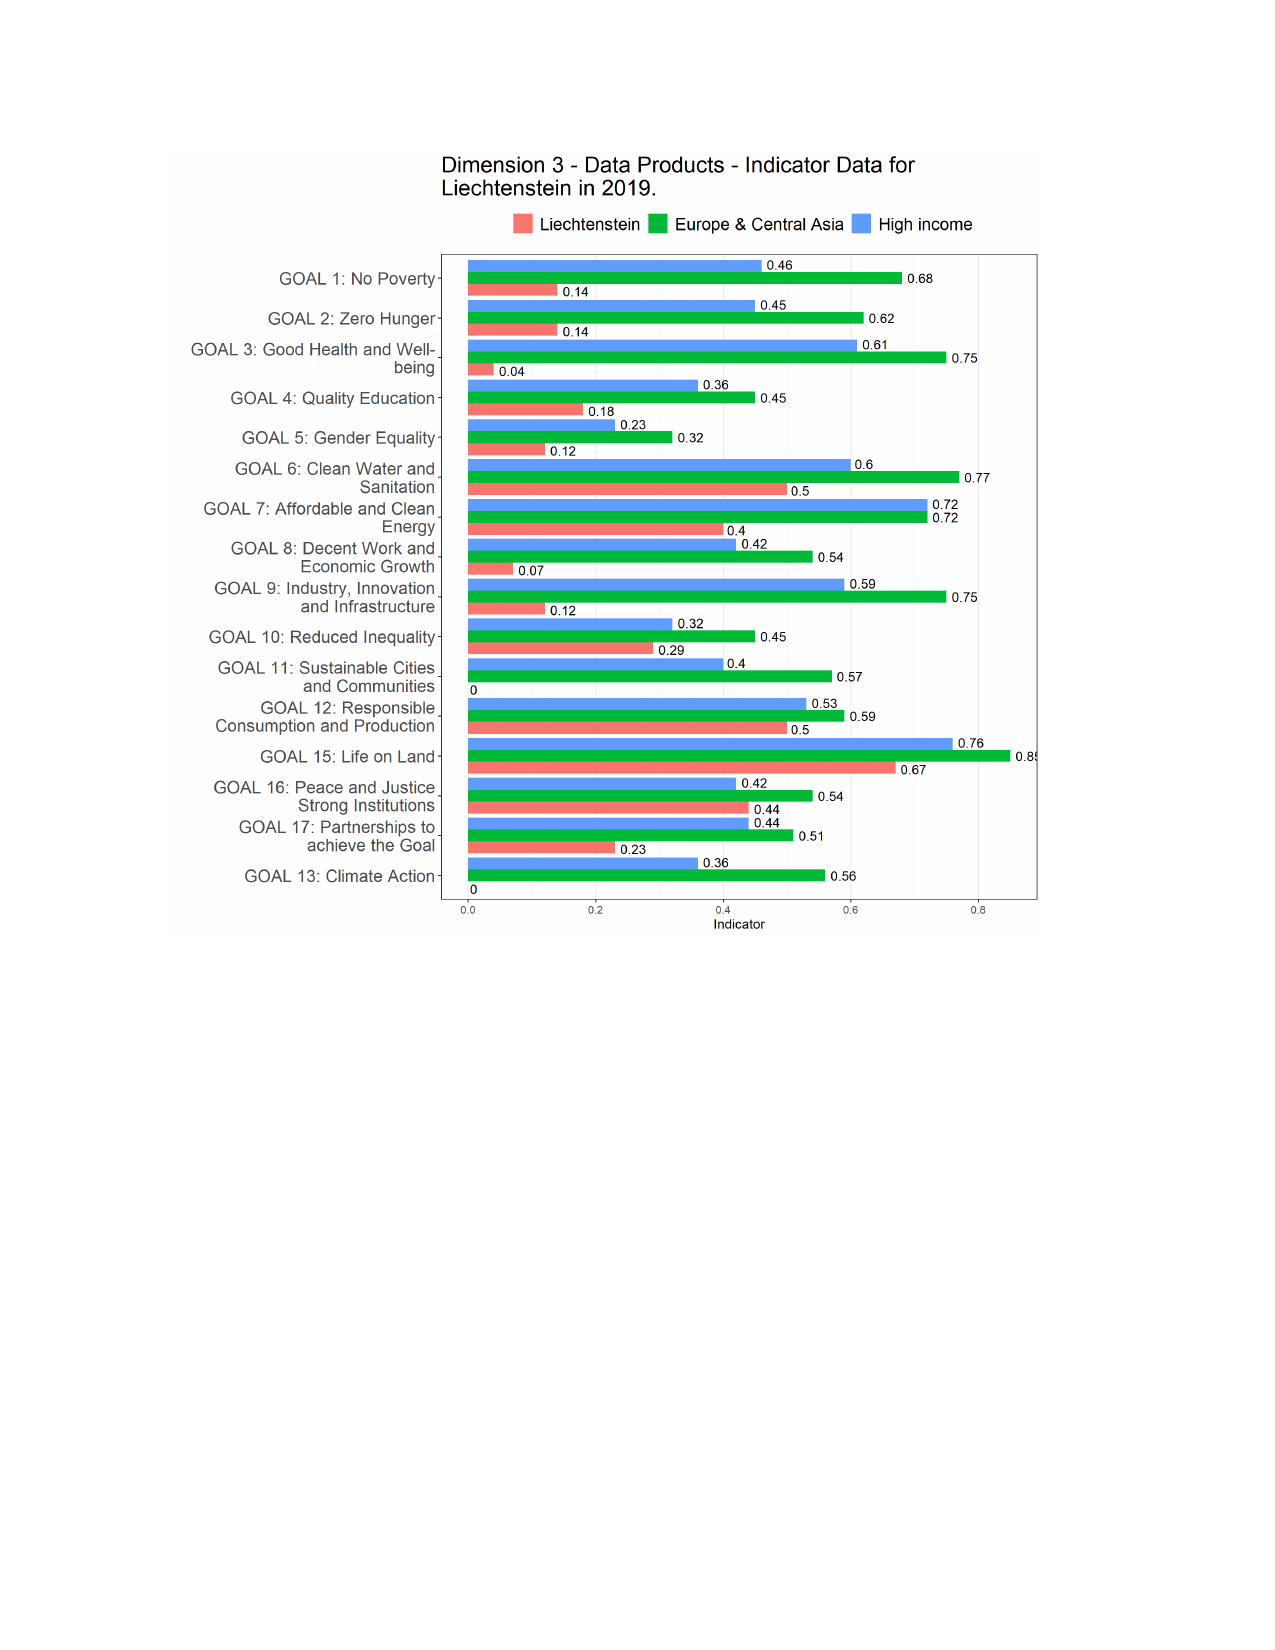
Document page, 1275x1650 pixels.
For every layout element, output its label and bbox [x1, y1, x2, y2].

picture [168, 150, 1044, 938]
